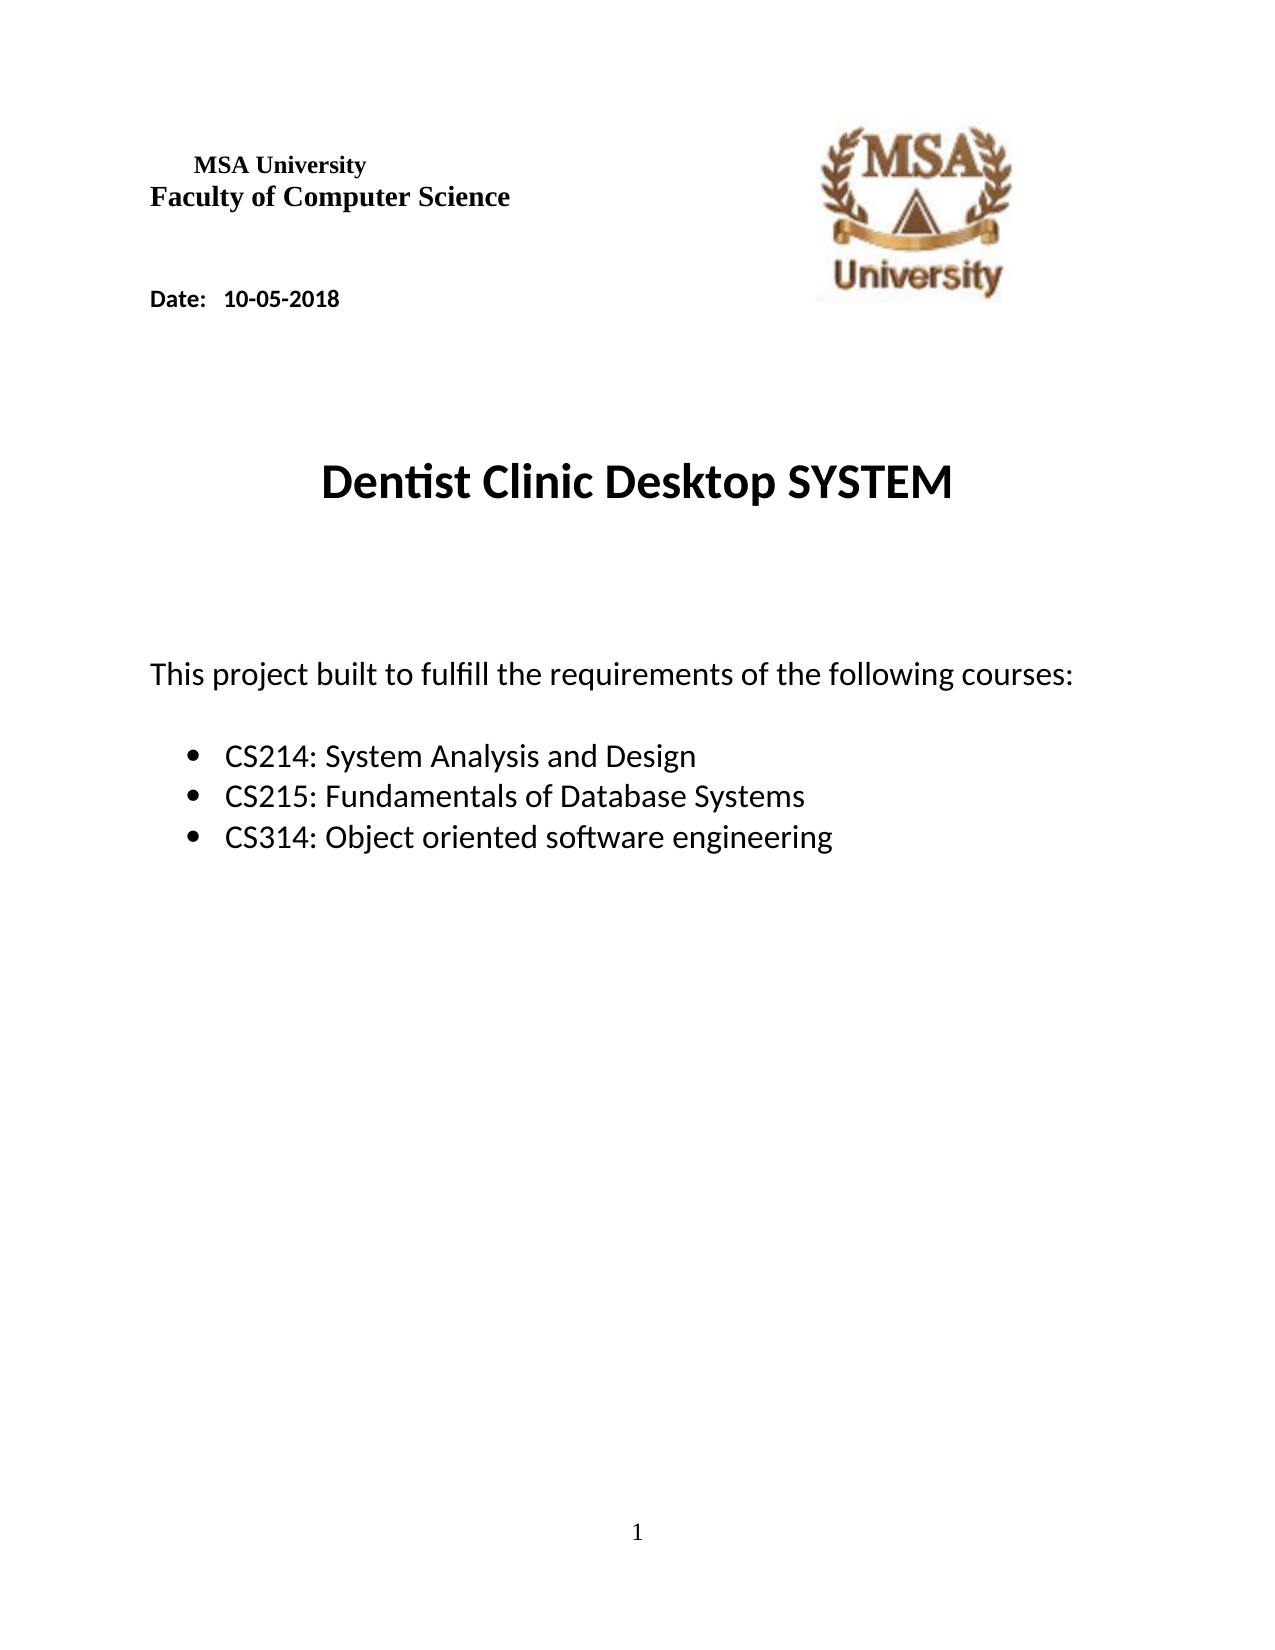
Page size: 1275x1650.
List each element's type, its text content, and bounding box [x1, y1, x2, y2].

list CS214: System Analysis and Design [187, 735, 1125, 775]
list CS314: Object oriented software engineering [187, 816, 1125, 857]
text This project built to fulfill the requirements of the following courses: [150, 572, 1125, 694]
text MSA University [150, 150, 1125, 179]
picture [815, 118, 1013, 150]
picture [815, 212, 1013, 283]
text Dentist Clinic Desktop SYSTEM [150, 450, 1125, 511]
text Faculty of Computer Science [150, 179, 1125, 212]
list CS215: Fundamentals of Database Systems [187, 775, 1125, 816]
text Date: 10-05-2018 [150, 283, 1125, 314]
